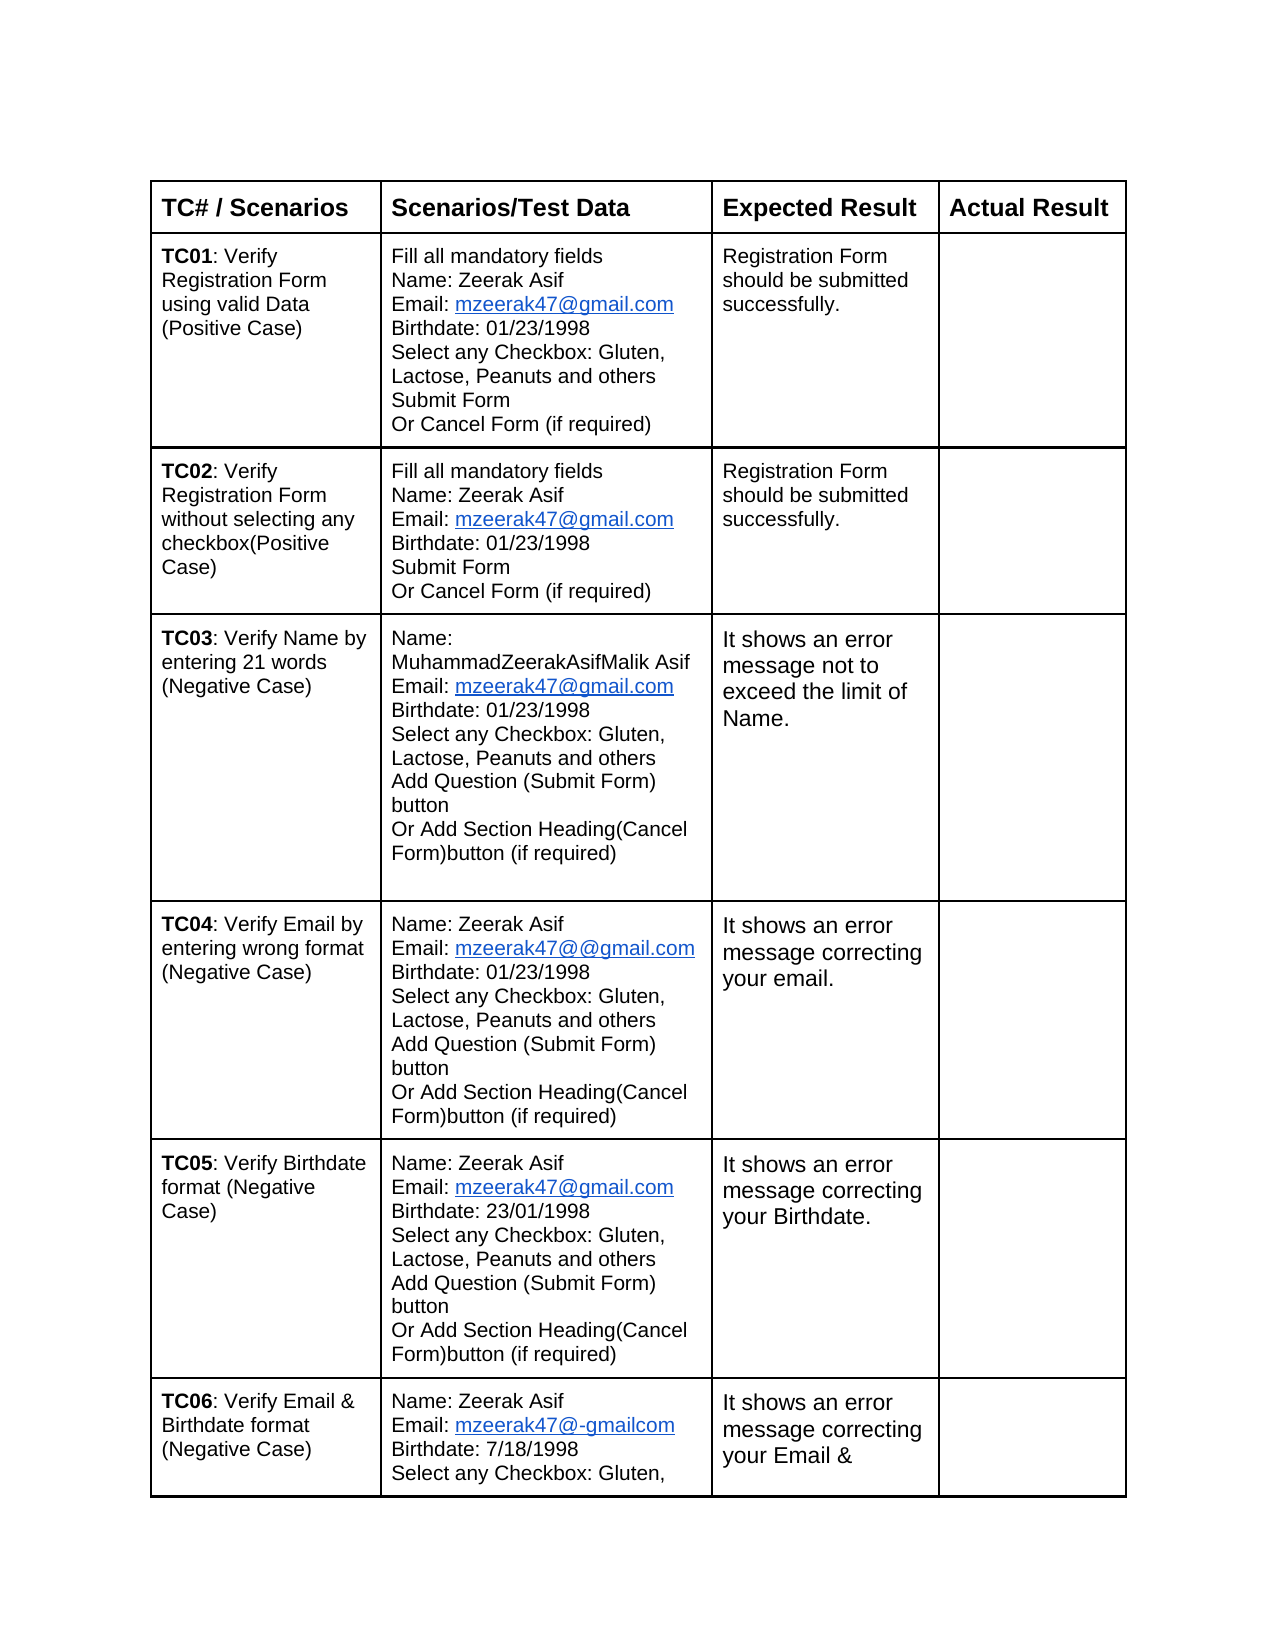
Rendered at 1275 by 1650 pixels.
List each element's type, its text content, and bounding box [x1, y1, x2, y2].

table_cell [713, 1379, 938, 1495]
table_cell Fill all mandatory fields Name: Zeerak Asif Email: mzeerak47@gmail.com Birthdate: 01/23/1998 Submit Form Or Cancel Form (if required) [382, 449, 711, 613]
table_header Actual Result [940, 182, 1125, 232]
table_cell Registration Form should be submitted successfully. [713, 449, 938, 613]
table_cell Fill all mandatory fields Name: Zeerak Asif Email: mzeerak47@gmail.com Birthdate: 01/23/1998 Select any Checkbox: Gluten, Lactose, Peanuts and others Submit Form Or Cancel Form (if required) [382, 234, 711, 446]
table_cell TC01: Verify Registration Form using valid Data (Positive Case) [152, 234, 380, 446]
table_cell TC04: Verify Email by entering wrong format (Negative Case) [152, 902, 380, 1138]
table_cell Name: Zeerak Asif Email: mzeerak47@gmail.com Birthdate: 23/01/1998 Select any Checkbox: Gluten, Lactose, Peanuts and others Add Question (Submit Form) button Or Add Section Heading(Cancel Form)button (if required) [382, 1140, 711, 1377]
table_cell TC02: Verify Registration Form without selecting any checkbox(Positive Case) [152, 449, 380, 613]
table_cell [940, 615, 1125, 899]
table_cell Registration Form should be submitted successfully. [713, 234, 938, 446]
table_header Scenarios/Test Data [382, 182, 711, 232]
table_cell It shows an error message correcting your email. [713, 902, 938, 1138]
table_header TC# / Scenarios [152, 182, 380, 232]
table_cell [940, 234, 1125, 446]
table_cell [940, 1379, 1125, 1495]
table_cell [940, 902, 1125, 1138]
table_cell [382, 1379, 711, 1495]
table_cell Name: MuhammadZeerakAsifMalik Asif Email: mzeerak47@gmail.com Birthdate: 01/23/1998 Select any Checkbox: Gluten, Lactose, Peanuts and others Add Question (Submit Form) button Or Add Section Heading(Cancel Form)button (if required) [382, 615, 711, 899]
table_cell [152, 1379, 380, 1495]
table_cell It shows an error message not to exceed the limit of Name. [713, 615, 938, 899]
table_header Expected Result [713, 182, 938, 232]
table_cell [940, 1140, 1125, 1377]
table_cell [940, 449, 1125, 613]
table_cell Name: Zeerak Asif Email: mzeerak47@@gmail.com Birthdate: 01/23/1998 Select any Checkbox: Gluten, Lactose, Peanuts and others Add Question (Submit Form) button Or Add Section Heading(Cancel Form)button (if required) [382, 902, 711, 1138]
table_cell TC05: Verify Birthdate format (Negative Case) [152, 1140, 380, 1377]
table_cell TC03: Verify Name by entering 21 words (Negative Case) [152, 615, 380, 899]
table_cell It shows an error message correcting your Birthdate. [713, 1140, 938, 1377]
